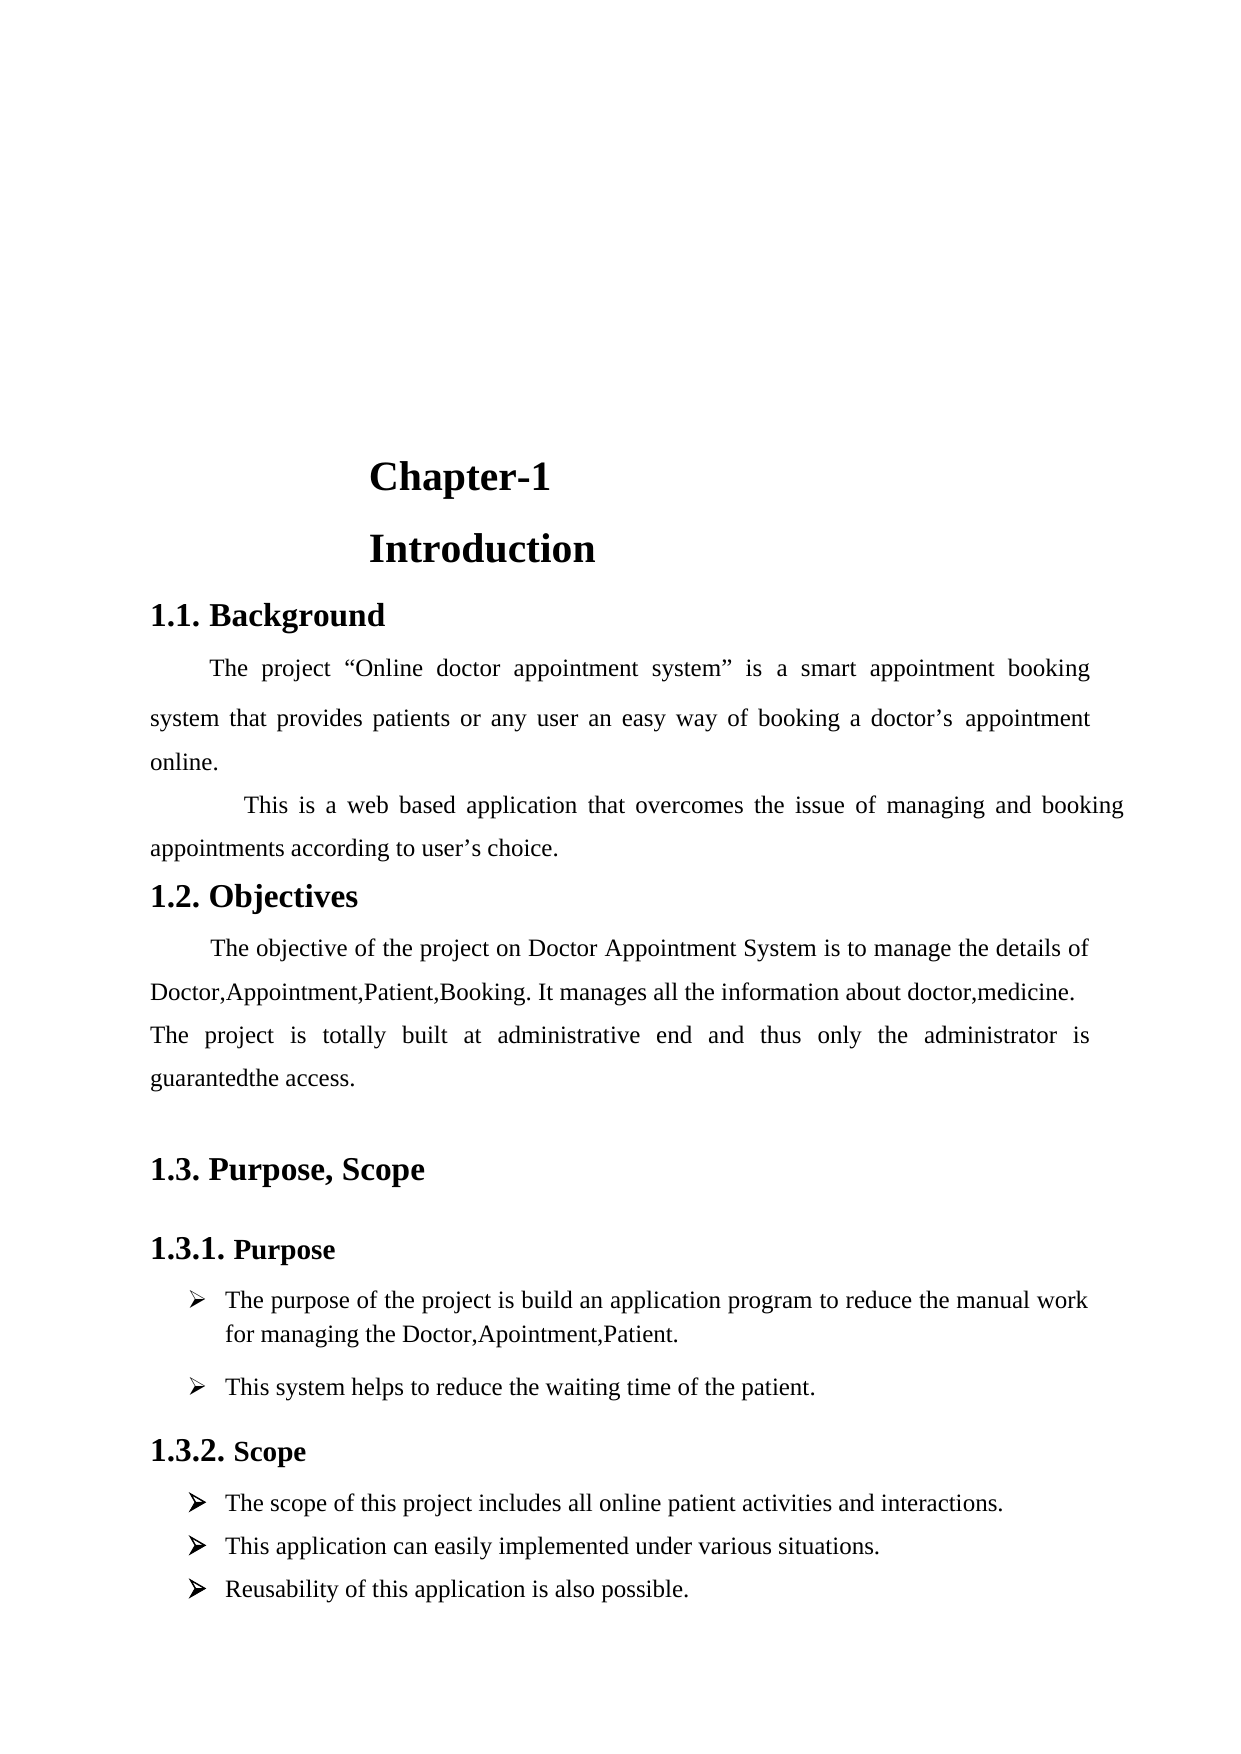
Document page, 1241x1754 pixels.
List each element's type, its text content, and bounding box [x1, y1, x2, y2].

text 1.3.1. Purpose [150, 1228, 1090, 1266]
list 1.2. Objectives [150, 876, 1124, 914]
text Chapter-1 [150, 452, 1090, 500]
list This is a web based application that overcomes the issue of managing and booking appointments according to user’s choice. [150, 790, 1124, 862]
list The purpose of the project is build an application program to reduce the manual work for managing the Doctor,Apointment,Patient. [187, 1286, 1090, 1347]
list The project “Online doctor appointment system” is a smart appointment booking system that provides patients or any user an easy way of booking a doctor’s appointment online. [150, 731, 1090, 775]
text 1.3. Purpose, Scope [150, 1149, 1090, 1187]
text Introduction [150, 524, 1090, 572]
list The scope of this project includes all online patient activities and interactions. [187, 1488, 1090, 1517]
text 1.3.2. Scope [150, 1430, 1090, 1469]
list This application can easily implemented under various situations. [187, 1531, 1090, 1560]
list This system helps to reduce the waiting time of the patient. [187, 1372, 1090, 1401]
list Background [150, 596, 1090, 634]
text The objective of the project on Doctor Appointment System is to manage the details of Doctor,Appointment,Patient,Booking. It manages all the information about doctor,medicine. [150, 933, 1090, 1005]
list Reusability of this application is also possible. [187, 1574, 1090, 1603]
text The project is totally built at administrative end and thus only the administrator is guarantedthe access. [150, 1020, 1090, 1092]
list The project “Online doctor appointment system” is a smart appointment booking system that provides patients or any user an easy way of booking a doctor’s appointment online. [150, 653, 1090, 703]
